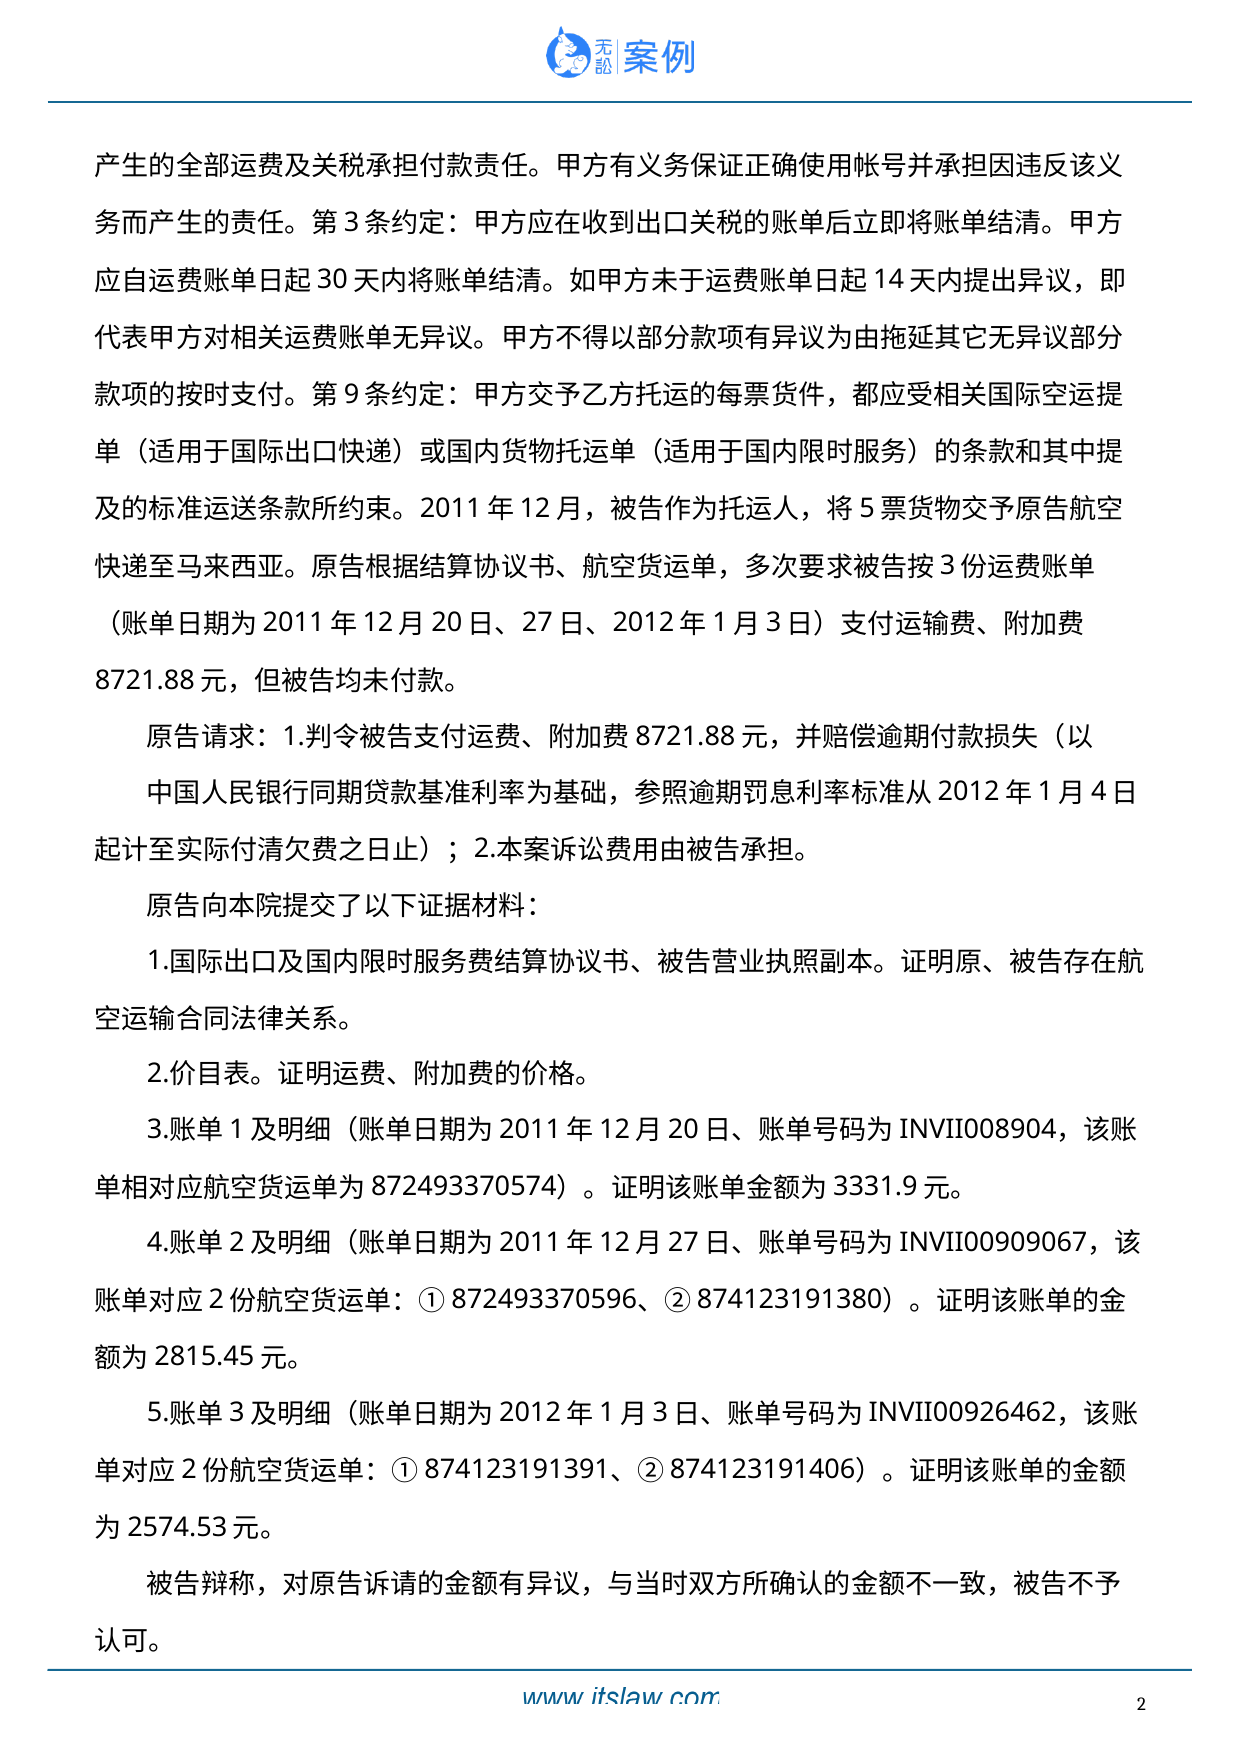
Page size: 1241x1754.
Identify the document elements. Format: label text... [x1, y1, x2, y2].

text 3.账单1及明细（账单日期为2011年12月20日、账单号码为INVII008904，该账单相对应航空货运单为872493370574）。证明该账单金额为3331.9元。 [94, 1106, 1146, 1207]
text 原告请求：1.判令被告支付运费、附加费8721.88元，并赔偿逾期付款损失（以 [94, 712, 1146, 756]
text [94, 85, 1146, 701]
picture [546, 26, 694, 78]
text 原告向本院提交了以下证据材料： [94, 881, 1146, 925]
text 1.国际出口及国内限时服务费结算协议书、被告营业执照副本。证明原、被告存在航空运输合同法律关系。 [94, 937, 1146, 1038]
text 2.价目表。证明运费、附加费的价格。 [94, 1050, 1146, 1094]
text 5.账单3及明细（账单日期为2012年1月3日、账单号码为INVII00926462，该账单对应2份航空货运单：①874123191391、②874123191406）。证明该账单的金额为2574.53元。 [94, 1389, 1146, 1548]
text 中国人民银行同期贷款基准利率为基础，参照逾期罚息利率标准从2012年1月4日起计至实际付清欠费之日止）；2.本案诉讼费用由被告承担。 [94, 768, 1146, 869]
text 被告辩称，对原告诉请的金额有异议，与当时双方所确认的金额不一致，被告不予认可。 [94, 1559, 1146, 1661]
picture [523, 1687, 720, 1704]
text 4.账单2及明细（账单日期为2011年12月27日、账单号码为INVII00909067，该账单对应2份航空货运单：①872493370596、②874123191380）。证明该账单的金额为2815.45元。 [94, 1219, 1146, 1377]
